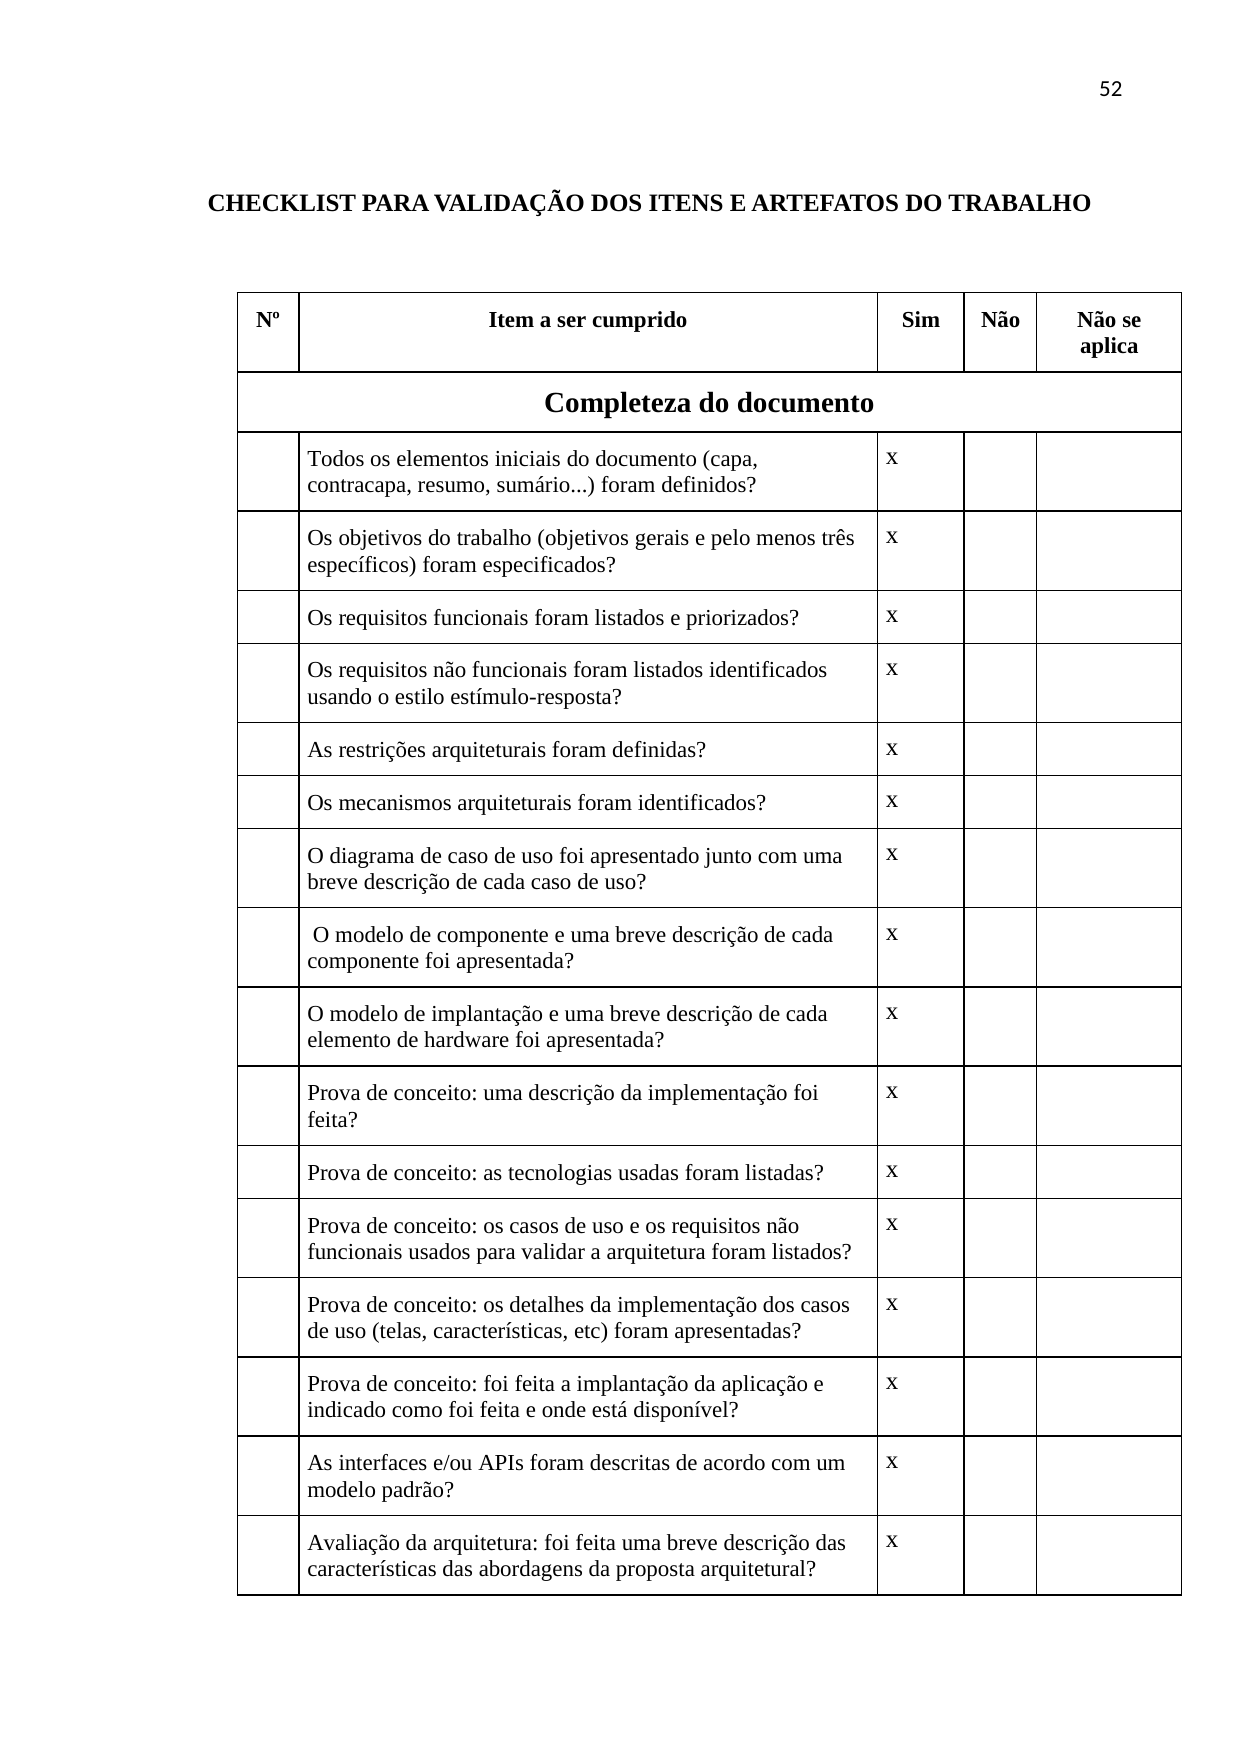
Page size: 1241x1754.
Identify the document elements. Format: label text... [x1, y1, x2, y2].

table_cell [238, 1199, 298, 1277]
table_header Não [965, 293, 1036, 371]
table_cell [965, 988, 1036, 1065]
table_cell x [878, 776, 963, 828]
table_cell x [878, 1067, 963, 1145]
table_cell Prova de conceito: os casos de uso e os requisitos não funcionais usados para validar a arquitetura foram listados? [300, 1199, 877, 1277]
table_cell x [878, 829, 963, 907]
table_cell [238, 908, 298, 986]
table_cell [965, 1199, 1036, 1277]
table_cell Prova de conceito: as tecnologias usadas foram listadas? [300, 1146, 877, 1198]
table_cell [1037, 1199, 1181, 1277]
table_cell [238, 433, 298, 510]
table_cell Os requisitos funcionais foram listados e priorizados? [300, 591, 877, 642]
table_cell Prova de conceito: uma descrição da implementação foi feita? [300, 1067, 877, 1145]
table_cell [1037, 1437, 1181, 1515]
table_header Nº [238, 293, 298, 371]
table_cell O modelo de implantação e uma breve descrição de cada elemento de hardware foi apresentada? [300, 988, 877, 1065]
table_cell [238, 591, 298, 642]
table_cell [1037, 988, 1181, 1065]
table_cell Todos os elementos iniciais do documento (capa, contracapa, resumo, sumário...) foram definidos? [300, 433, 877, 510]
table_cell [965, 1437, 1036, 1515]
table_cell x [878, 988, 963, 1065]
table_cell Prova de conceito: foi feita a implantação da aplicação e indicado como foi feita e onde está disponível? [300, 1358, 877, 1435]
table_cell [965, 591, 1036, 642]
table_cell x [878, 1516, 963, 1594]
table_cell [238, 1358, 298, 1435]
table_cell [1037, 1067, 1181, 1145]
table_cell [965, 908, 1036, 986]
table_cell [238, 1278, 298, 1356]
table_cell Os requisitos não funcionais foram listados identificados usando o estilo estímulo-resposta? [300, 644, 877, 722]
table_cell [1037, 829, 1181, 907]
table_cell [1037, 591, 1181, 642]
table_cell [238, 776, 298, 828]
table_cell [238, 829, 298, 907]
table_cell Completeza do documento [238, 373, 1181, 431]
table_cell x [878, 644, 963, 722]
table_cell [1037, 512, 1181, 589]
table_cell [965, 829, 1036, 907]
table_cell [1037, 1278, 1181, 1356]
table_cell x [878, 723, 963, 775]
table_cell O modelo de componente e uma breve descrição de cada componente foi apresentada? [300, 908, 877, 986]
table_cell Avaliação da arquitetura: foi feita uma breve descrição das características das abordagens da proposta arquitetural? [300, 1516, 877, 1594]
table_header Não se aplica [1037, 293, 1181, 371]
table_cell [965, 1516, 1036, 1594]
table_cell [238, 1146, 298, 1198]
table_cell [238, 988, 298, 1065]
table_cell x [878, 591, 963, 642]
table_cell x [878, 1437, 963, 1515]
table_cell [1037, 433, 1181, 510]
table_cell Os objetivos do trabalho (objetivos gerais e pelo menos três específicos) foram especificados? [300, 512, 877, 589]
table_cell x [878, 433, 963, 510]
table_cell O diagrama de caso de uso foi apresentado junto com uma breve descrição de cada caso de uso? [300, 829, 877, 907]
table_cell [238, 723, 298, 775]
table_cell As interfaces e/ou APIs foram descritas de acordo com um modelo padrão? [300, 1437, 877, 1515]
table_cell x [878, 908, 963, 986]
table_cell [1037, 723, 1181, 775]
table_cell [965, 433, 1036, 510]
table_cell Prova de conceito: os detalhes da implementação dos casos de uso (telas, características, etc) foram apresentadas? [300, 1278, 877, 1356]
table_cell [965, 1146, 1036, 1198]
table_cell x [878, 1358, 963, 1435]
table_cell x [878, 512, 963, 589]
table_cell [1037, 1516, 1181, 1594]
table_cell [238, 644, 298, 722]
table_cell [965, 644, 1036, 722]
table_cell Os mecanismos arquiteturais foram identificados? [300, 776, 877, 828]
table_cell x [878, 1199, 963, 1277]
table_cell [965, 1358, 1036, 1435]
table_cell [238, 1437, 298, 1515]
table_cell As restrições arquiteturais foram definidas? [300, 723, 877, 775]
table_cell x [878, 1146, 963, 1198]
table_cell [1037, 776, 1181, 828]
table_cell [1037, 908, 1181, 986]
table_cell [1037, 1358, 1181, 1435]
table_header Item a ser cumprido [300, 293, 877, 371]
table_cell [238, 1067, 298, 1145]
table_header Sim [878, 293, 963, 371]
table_cell [965, 1278, 1036, 1356]
table_cell [965, 776, 1036, 828]
table_cell [1037, 1146, 1181, 1198]
table_cell [238, 1516, 298, 1594]
table_cell x [878, 1278, 963, 1356]
table_cell [965, 512, 1036, 589]
table_cell [1037, 644, 1181, 722]
table_cell [965, 723, 1036, 775]
table_cell [238, 512, 298, 589]
subtitle CHECKLIST PARA VALIDAÇÃO DOS ITENS E ARTEFATOS DO TRABALHO [177, 188, 1122, 216]
table_cell [965, 1067, 1036, 1145]
